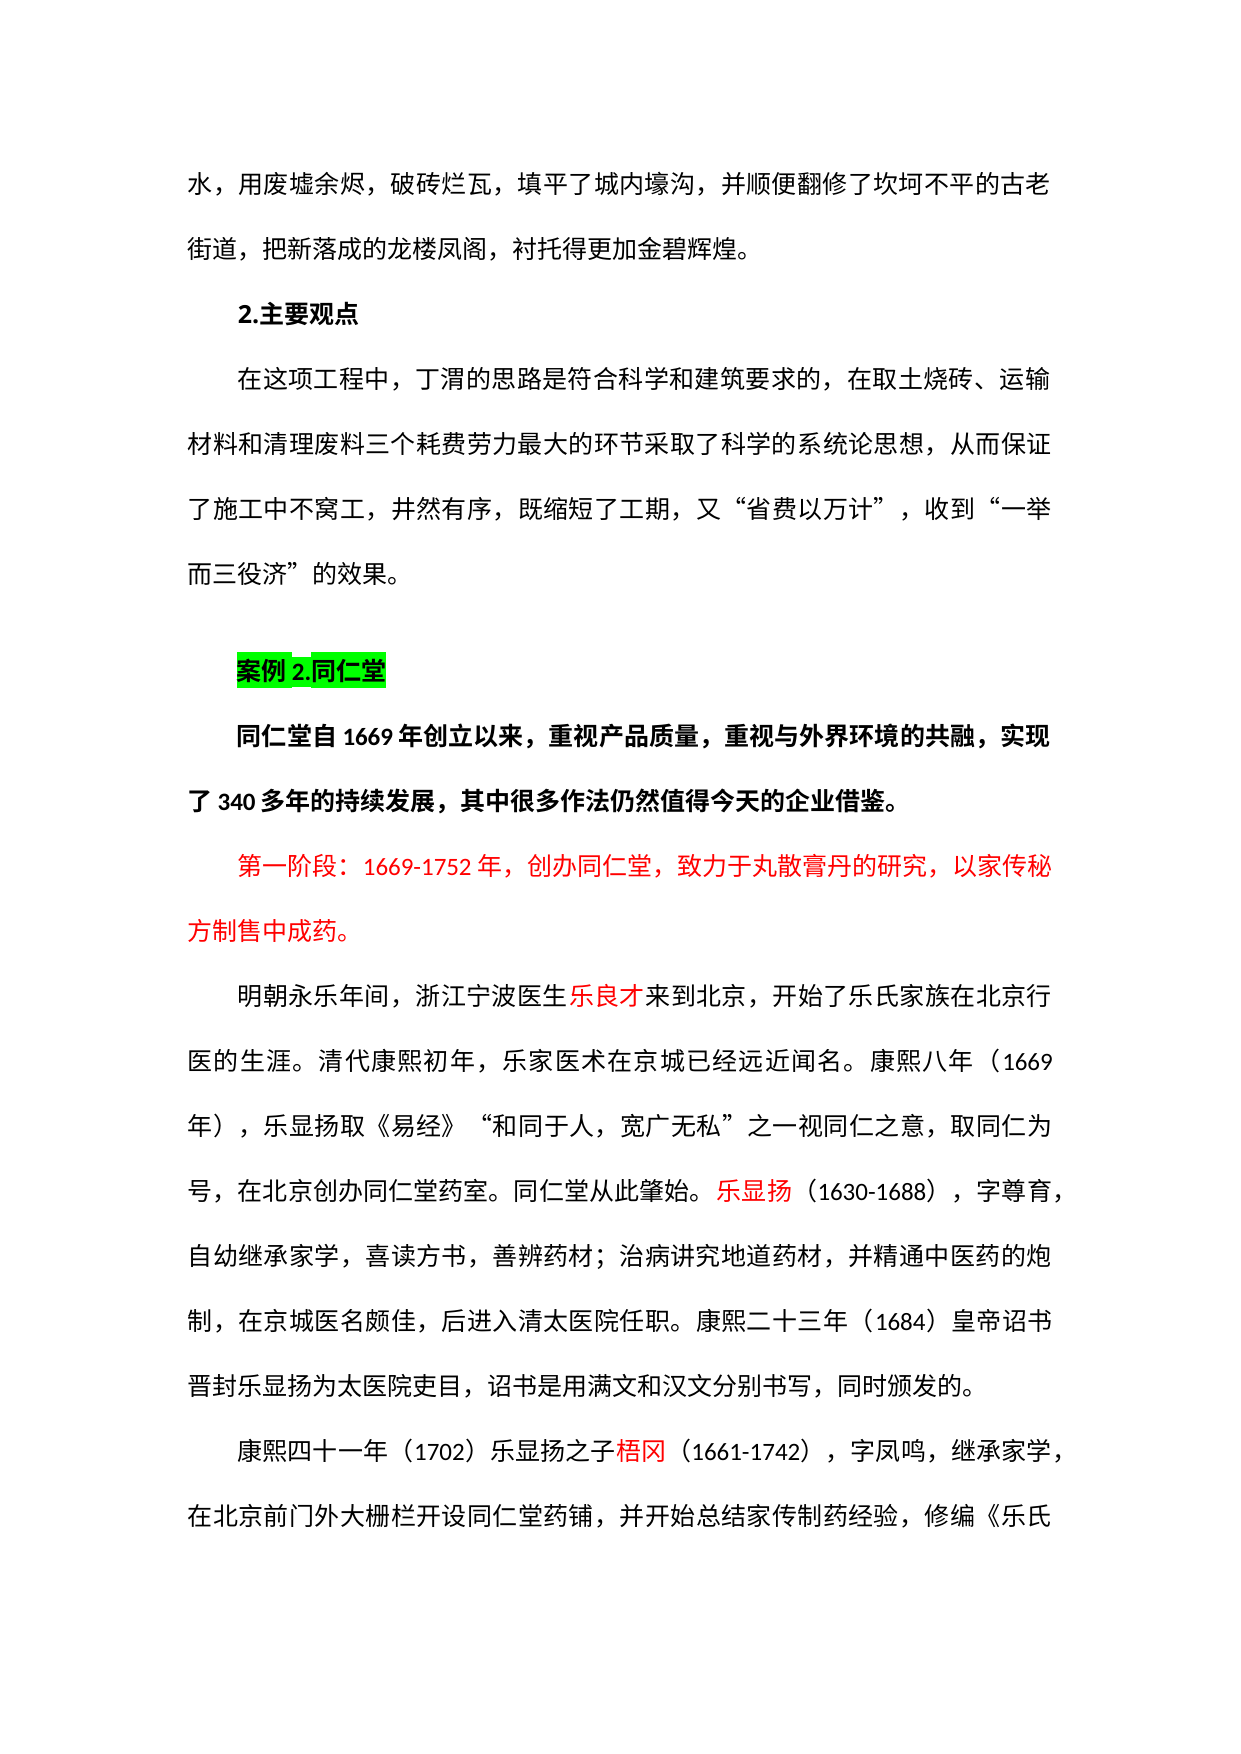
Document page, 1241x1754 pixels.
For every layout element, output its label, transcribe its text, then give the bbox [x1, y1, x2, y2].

text 2.主要观点 [187, 280, 1053, 345]
text 第一阶段：1669-1752年，创办同仁堂，致力于丸散膏丹的研究，以家传秘方制售中成药。 [187, 832, 1053, 962]
text 在这项工程中，丁渭的思路是符合科学和建筑要求的，在取土烧砖、运输材料和清理废料三个耗费劳力最大的环节采取了科学的系统论思想，从而保证了施工中不窝工，井然有序，既缩短了工期，又“省费以万计”，收到“一举而三役济”的效果。 [187, 345, 1053, 605]
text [187, 1417, 1053, 1547]
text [187, 150, 1053, 280]
text 案例2.同仁堂 [187, 637, 1053, 702]
text 同仁堂自1669年创立以来，重视产品质量，重视与外界环境的共融，实现了340多年的持续发展，其中很多作法仍然值得今天的企业借鉴。 [187, 702, 1053, 832]
text 明朝永乐年间，浙江宁波医生乐良才来到北京，开始了乐氏家族在北京行医的生涯。清代康熙初年，乐家医术在京城已经远近闻名。康熙八年（1669年），乐显扬取《易经》“和同于人，宽广无私”之一视同仁之意，取同仁为号，在北京创办同仁堂药室。同仁堂从此肇始。乐显扬（1630-1688），字尊育，自幼继承家学，喜读方书，善辨药材；治病讲究地道药材，并精通中医药的炮制，在京城医名颇佳，后进入清太医院任职。康熙二十三年（1684）皇帝诏书晋封乐显扬为太医院吏目，诏书是用满文和汉文分别书写，同时颁发的。 [187, 962, 1053, 1417]
